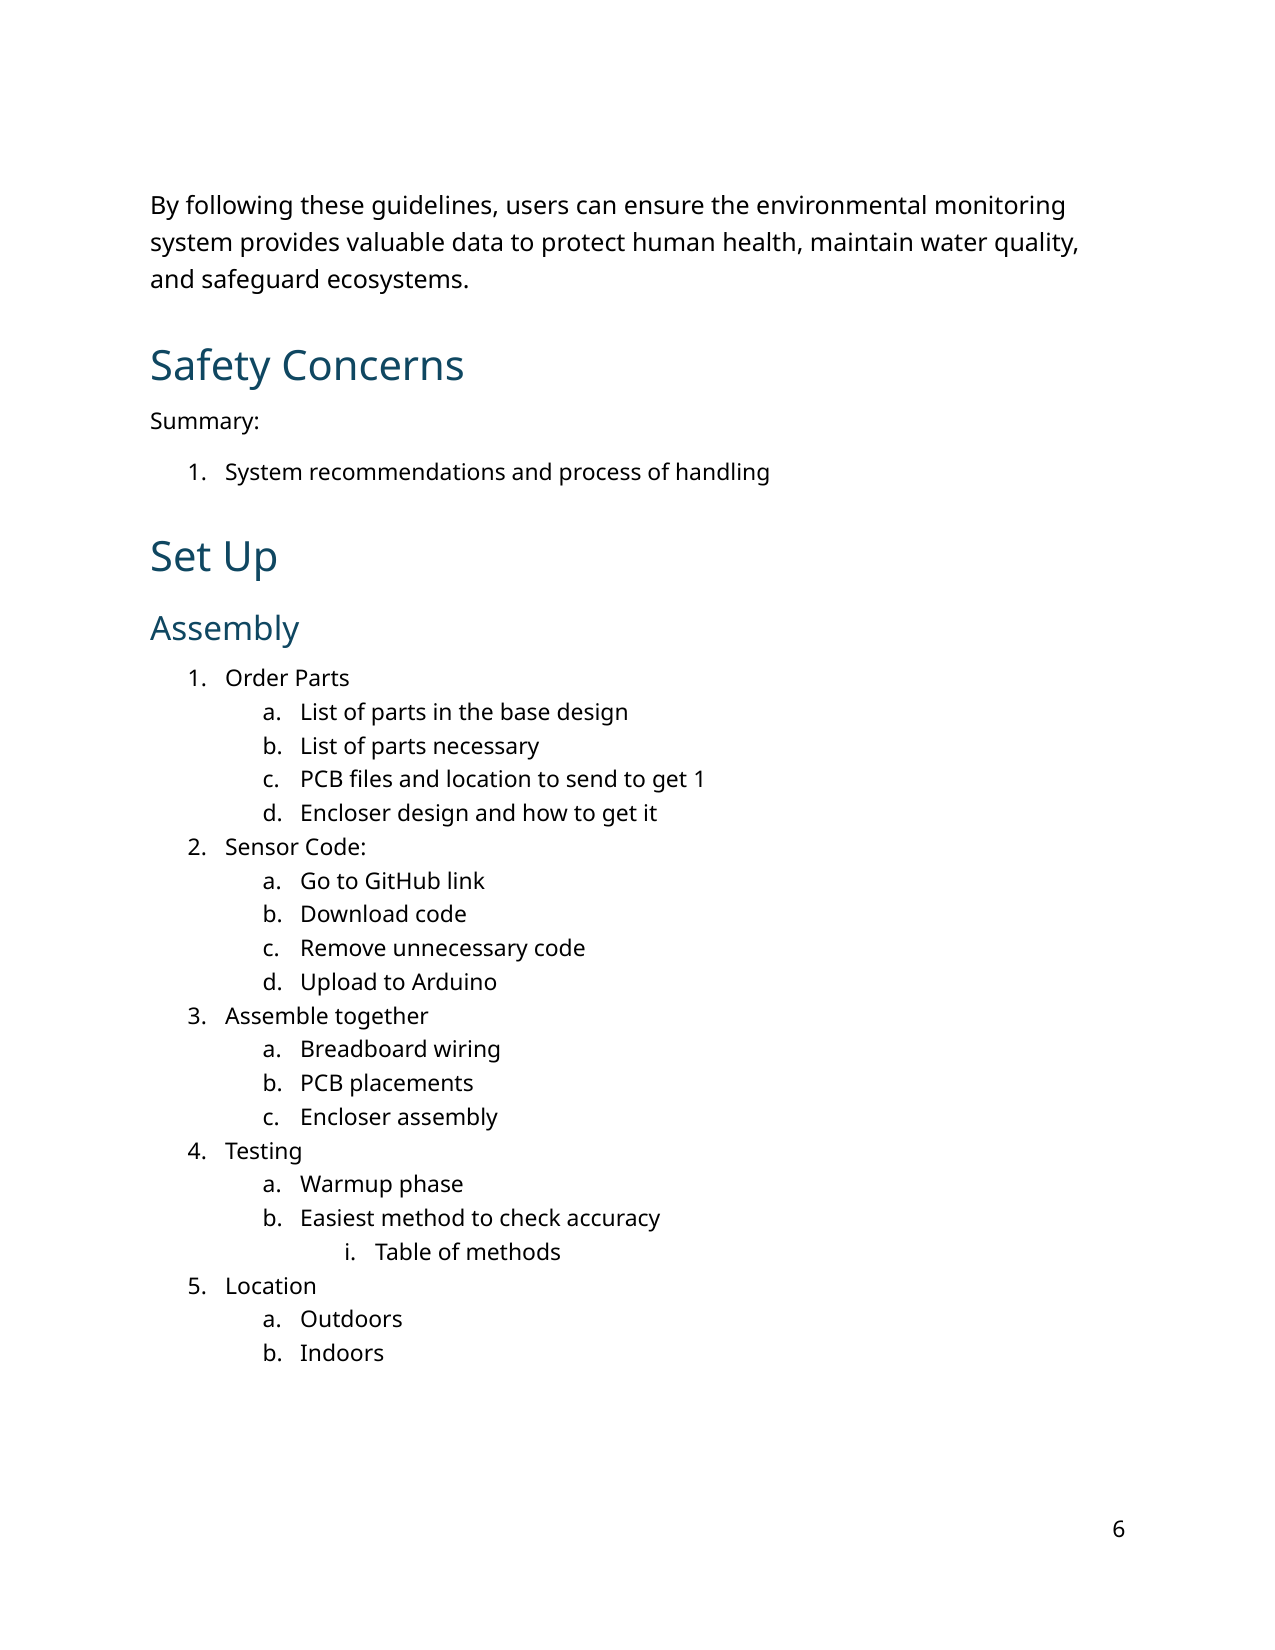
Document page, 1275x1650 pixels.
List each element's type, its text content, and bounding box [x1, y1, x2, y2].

list System recommendations and process of handling [187, 456, 1125, 487]
list Testing [187, 1135, 1125, 1166]
list Breadboard wiring [262, 1033, 1125, 1065]
list Sensor Code: [187, 831, 1125, 862]
list Easiest method to check accuracy [262, 1202, 1125, 1233]
list PCB files and location to send to get 1 [262, 763, 1125, 795]
list Go to GitHub link [262, 865, 1125, 896]
list Download code [262, 898, 1125, 930]
list List of parts in the base design [262, 696, 1125, 727]
list Encloser design and how to get it [262, 797, 1125, 828]
list PCB placements [262, 1067, 1125, 1098]
list Outdoors [262, 1303, 1125, 1335]
list Remove unnecessary code [262, 932, 1125, 963]
list Warmup phase [262, 1168, 1125, 1200]
list Assemble together [187, 1000, 1125, 1031]
text Summary: [150, 405, 1125, 437]
list Location [187, 1270, 1125, 1301]
list Encloser assembly [262, 1101, 1125, 1132]
list Table of methods [356, 1236, 1125, 1267]
list Order Parts [187, 662, 1125, 693]
subtitle Set Up [150, 527, 1125, 584]
list Indoors [262, 1337, 1125, 1368]
subtitle Safety Concerns [150, 336, 1125, 392]
subtitle Assembly [150, 605, 1125, 650]
text By following these guidelines, users can ensure the environmental monitoring system provides valuable data to protect human health, maintain water quality, and safeguard ecosystems. [150, 188, 1125, 296]
list Upload to Arduino [262, 966, 1125, 997]
list List of parts necessary [262, 730, 1125, 761]
